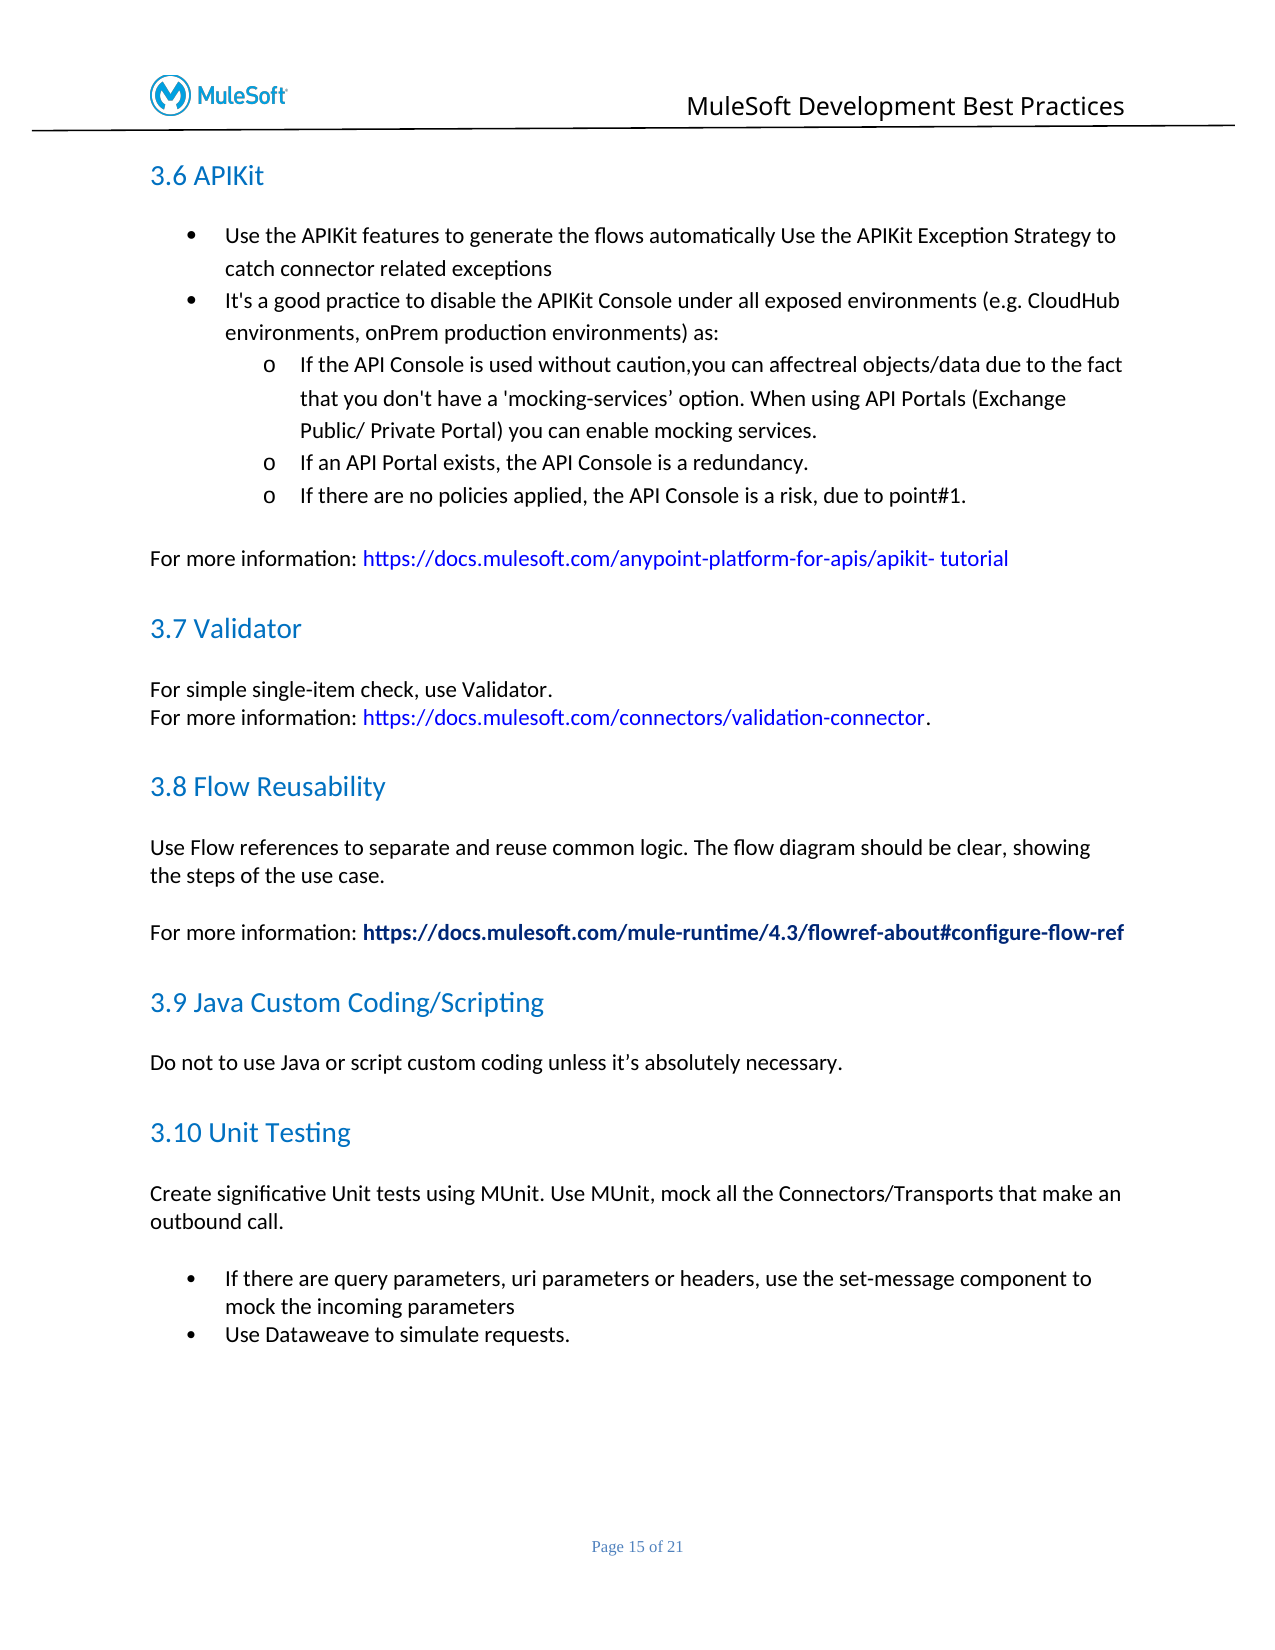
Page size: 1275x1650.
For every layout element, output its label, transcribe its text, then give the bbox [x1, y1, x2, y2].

text Do not to use Java or script custom coding unless it’s absolutely necessary. [150, 1048, 1125, 1077]
list If the API Console is used without caution,you can affectreal objects/data due to the fact that you don't have a 'mocking-services’ option. When using API Portals (Exchange Public/ Private Portal) you can enable mocking services. [262, 350, 1125, 444]
subtitle 3.10 Unit Testing [150, 1114, 1125, 1150]
picture [178, 75, 288, 116]
list If an API Portal exists, the API Console is a redundancy. [262, 448, 1125, 477]
list Use Dataweave to simulate requests. [187, 1320, 1125, 1348]
text Use Flow references to separate and reuse common logic. The flow diagram should be clear, showing the steps of the use case. [150, 833, 1125, 889]
subtitle 3.7 Validator [150, 610, 1125, 646]
list It's a good practice to disable the APIKit Console under all exposed environments (e.g. CloudHub environments, onPrem production environments) as: [187, 286, 1125, 346]
list If there are query parameters, uri parameters or headers, use the set-message component to mock the incoming parameters [187, 1264, 1125, 1320]
picture [152, 77, 188, 114]
subtitle 3.6 APIKit [150, 157, 1125, 192]
subtitle 3.8 Flow Reusability [150, 768, 1125, 804]
list If there are no policies applied, the API Console is a risk, due to point#1. [262, 482, 1125, 511]
picture [150, 103, 163, 116]
text Create significative Unit tests using MUnit. Use MUnit, mock all the Connectors/Transports that make an outbound call. [150, 1179, 1125, 1235]
text For more information: https://docs.mulesoft.com/anypoint-platform-for-apis/apikit- tutorial [150, 544, 1125, 572]
picture [150, 75, 161, 87]
text For more information: https://docs.mulesoft.com/mule-runtime/4.3/flowref-about#configure-flow-ref [150, 918, 1125, 946]
text For simple single-item check, use Validator. For more information: https://docs.mulesoft.com/connectors/validation-connector. [150, 675, 1125, 731]
list Use the APIKit features to generate the flows automatically Use the APIKit Exception Strategy to catch connector related exceptions [187, 222, 1125, 282]
subtitle 3.9 Java Custom Coding/Scripting [150, 984, 1125, 1019]
